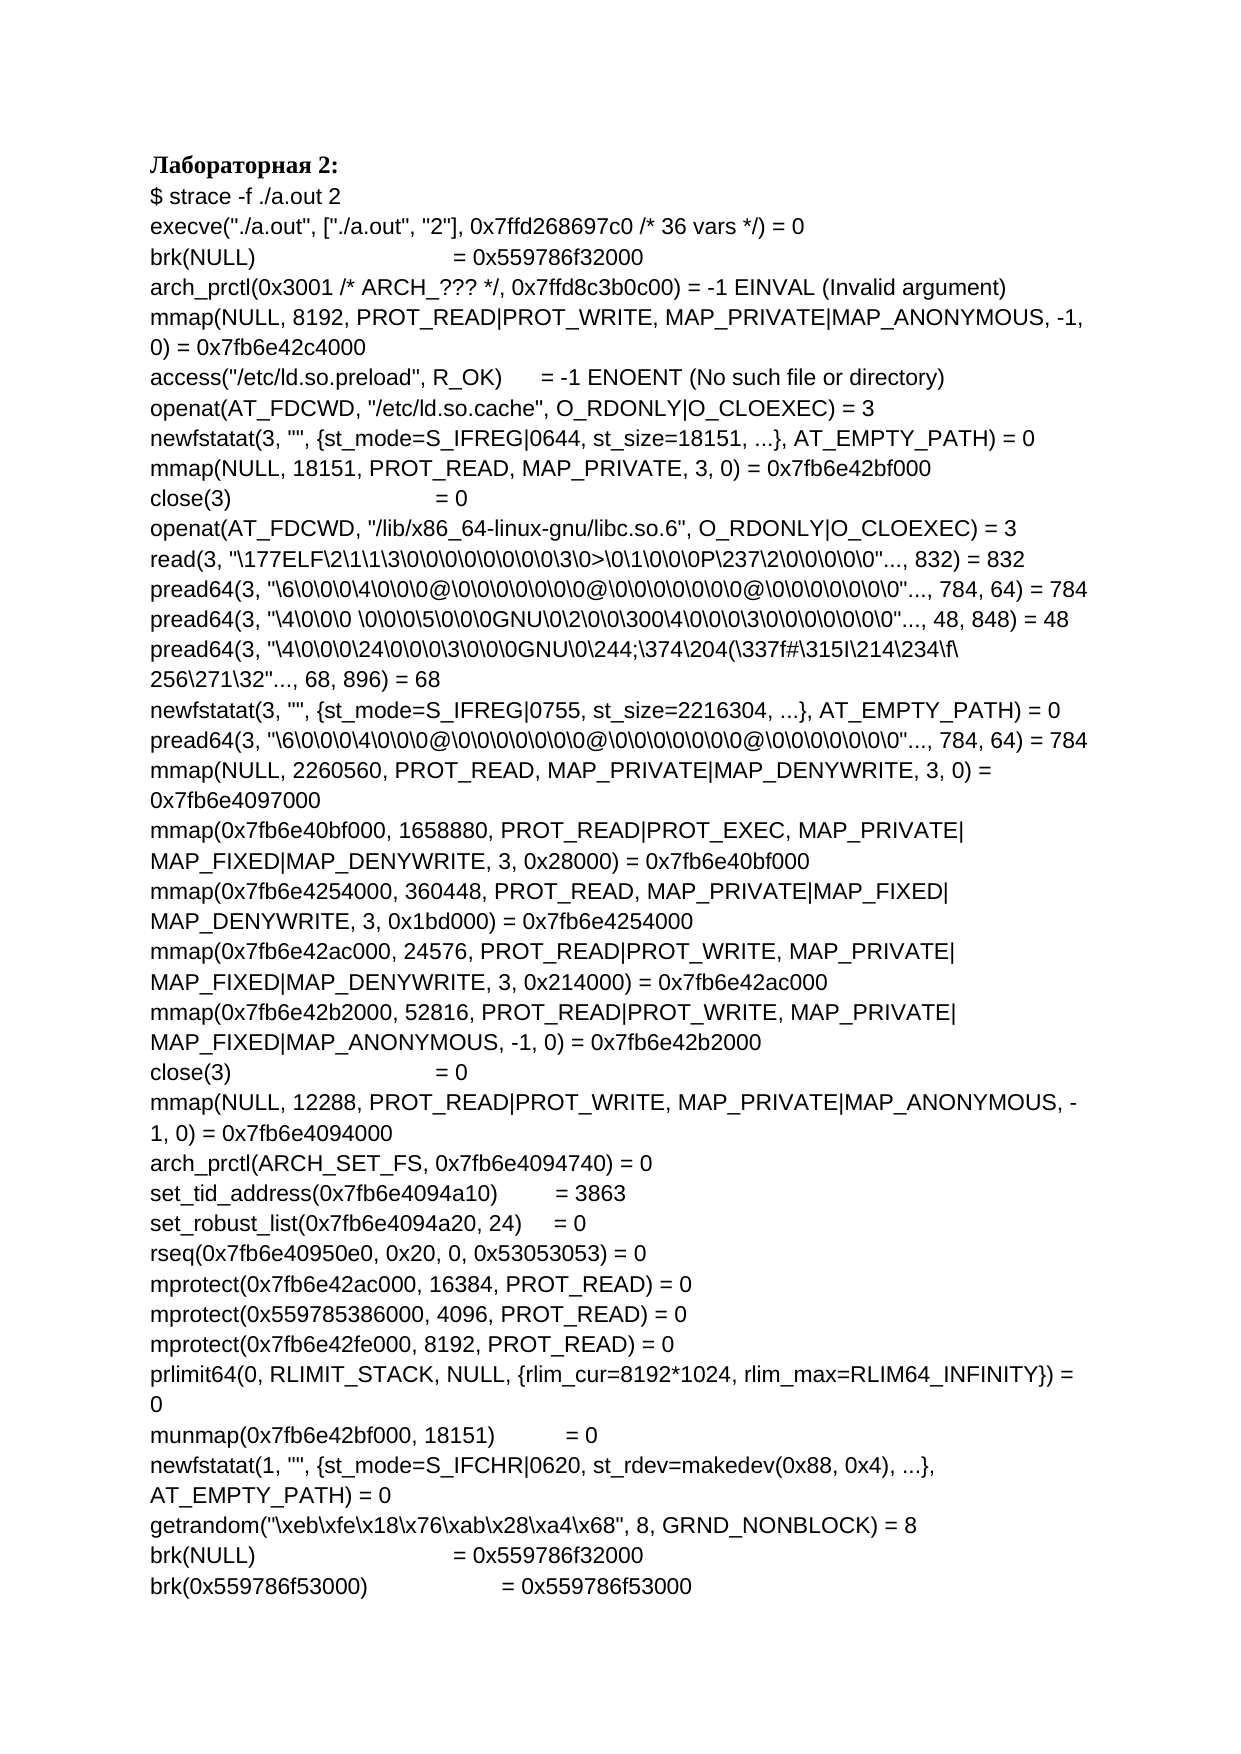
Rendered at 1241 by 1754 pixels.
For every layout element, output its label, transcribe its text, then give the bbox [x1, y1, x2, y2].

text munmap(0x7fb6e42bf000, 18151) = 0 [150, 1422, 1090, 1448]
text arch_prctl(0x3001 /* ARCH_??? */, 0x7ffd8c3b0c00) = -1 EINVAL (Invalid argument) [150, 274, 1090, 300]
text $ strace -f ./a.out 2 [150, 183, 1090, 209]
text read(3, "\177ELF\2\1\1\3\0\0\0\0\0\0\0\0\3\0>\0\1\0\0\0P\237\2\0\0\0\0\0"..., 832) = 832 [150, 546, 1090, 572]
text access("/etc/ld.so.preload", R_OK) = -1 ENOENT (No such file or directory) [150, 364, 1090, 391]
text arch_prctl(ARCH_SET_FS, 0x7fb6e4094740) = 0 [150, 1150, 1090, 1176]
text mmap(0x7fb6e42ac000, 24576, PROT_READ|PROT_WRITE, MAP_PRIVATE|MAP_FIXED|MAP_DENYWRITE, 3, 0x214000) = 0x7fb6e42ac000 [150, 938, 1090, 995]
text mprotect(0x559785386000, 4096, PROT_READ) = 0 [150, 1301, 1090, 1327]
text prlimit64(0, RLIMIT_STACK, NULL, {rlim_cur=8192*1024, rlim_max=RLIM64_INFINITY}) = 0 [150, 1361, 1090, 1418]
text pread64(3, "\4\0\0\0\24\0\0\0\3\0\0\0GNU\0\244;\374\204(\337f#\315I\214\234\f\256\271\32"..., 68, 896) = 68 [150, 636, 1090, 693]
text rseq(0x7fb6e40950e0, 0x20, 0, 0x53053053) = 0 [150, 1240, 1090, 1267]
text mmap(NULL, 2260560, PROT_READ, MAP_PRIVATE|MAP_DENYWRITE, 3, 0) = 0x7fb6e4097000 [150, 757, 1090, 813]
text mmap(0x7fb6e42b2000, 52816, PROT_READ|PROT_WRITE, MAP_PRIVATE|MAP_FIXED|MAP_ANONYMOUS, -1, 0) = 0x7fb6e42b2000 [150, 999, 1090, 1055]
text openat(AT_FDCWD, "/etc/ld.so.cache", O_RDONLY|O_CLOEXEC) = 3 [150, 394, 1090, 421]
text mmap(NULL, 12288, PROT_READ|PROT_WRITE, MAP_PRIVATE|MAP_ANONYMOUS, -1, 0) = 0x7fb6e4094000 [150, 1089, 1090, 1146]
text pread64(3, "\6\0\0\0\4\0\0\0@\0\0\0\0\0\0\0@\0\0\0\0\0\0\0@\0\0\0\0\0\0\0"..., 784, 64) = 784 [150, 727, 1090, 753]
text mmap(NULL, 8192, PROT_READ|PROT_WRITE, MAP_PRIVATE|MAP_ANONYMOUS, -1, 0) = 0x7fb6e42c4000 [150, 304, 1090, 360]
text mmap(0x7fb6e40bf000, 1658880, PROT_READ|PROT_EXEC, MAP_PRIVATE|MAP_FIXED|MAP_DENYWRITE, 3, 0x28000) = 0x7fb6e40bf000 [150, 817, 1090, 874]
text Лабораторная 2: [150, 150, 1072, 179]
text brk(NULL) = 0x559786f32000 [150, 243, 1090, 270]
text mmap(NULL, 18151, PROT_READ, MAP_PRIVATE, 3, 0) = 0x7fb6e42bf000 [150, 455, 1090, 481]
text set_tid_address(0x7fb6e4094a10) = 3863 [150, 1180, 1090, 1206]
text pread64(3, "\6\0\0\0\4\0\0\0@\0\0\0\0\0\0\0@\0\0\0\0\0\0\0@\0\0\0\0\0\0\0"..., 784, 64) = 784 [150, 576, 1090, 602]
text close(3) = 0 [150, 1059, 1090, 1085]
text close(3) = 0 [150, 485, 1090, 511]
text brk(0x559786f53000) = 0x559786f53000 [150, 1573, 1090, 1599]
text set_robust_list(0x7fb6e4094a20, 24) = 0 [150, 1210, 1090, 1236]
text execve("./a.out", ["./a.out", "2"], 0x7ffd268697c0 /* 36 vars */) = 0 [150, 213, 1090, 239]
text mmap(0x7fb6e4254000, 360448, PROT_READ, MAP_PRIVATE|MAP_FIXED|MAP_DENYWRITE, 3, 0x1bd000) = 0x7fb6e4254000 [150, 878, 1090, 934]
text newfstatat(3, "", {st_mode=S_IFREG|0644, st_size=18151, ...}, AT_EMPTY_PATH) = 0 [150, 425, 1090, 451]
text newfstatat(1, "", {st_mode=S_IFCHR|0620, st_rdev=makedev(0x88, 0x4), ...}, AT_EMPTY_PATH) = 0 [150, 1452, 1090, 1508]
text brk(NULL) = 0x559786f32000 [150, 1542, 1090, 1569]
text getrandom("\xeb\xfe\x18\x76\xab\x28\xa4\x68", 8, GRND_NONBLOCK) = 8 [150, 1512, 1090, 1538]
text newfstatat(3, "", {st_mode=S_IFREG|0755, st_size=2216304, ...}, AT_EMPTY_PATH) = 0 [150, 697, 1090, 723]
text mprotect(0x7fb6e42fe000, 8192, PROT_READ) = 0 [150, 1331, 1090, 1357]
text pread64(3, "\4\0\0\0 \0\0\0\5\0\0\0GNU\0\2\0\0\300\4\0\0\0\3\0\0\0\0\0\0\0"..., 48, 848) = 48 [150, 606, 1090, 632]
text openat(AT_FDCWD, "/lib/x86_64-linux-gnu/libc.so.6", O_RDONLY|O_CLOEXEC) = 3 [150, 515, 1090, 542]
text mprotect(0x7fb6e42ac000, 16384, PROT_READ) = 0 [150, 1271, 1090, 1297]
